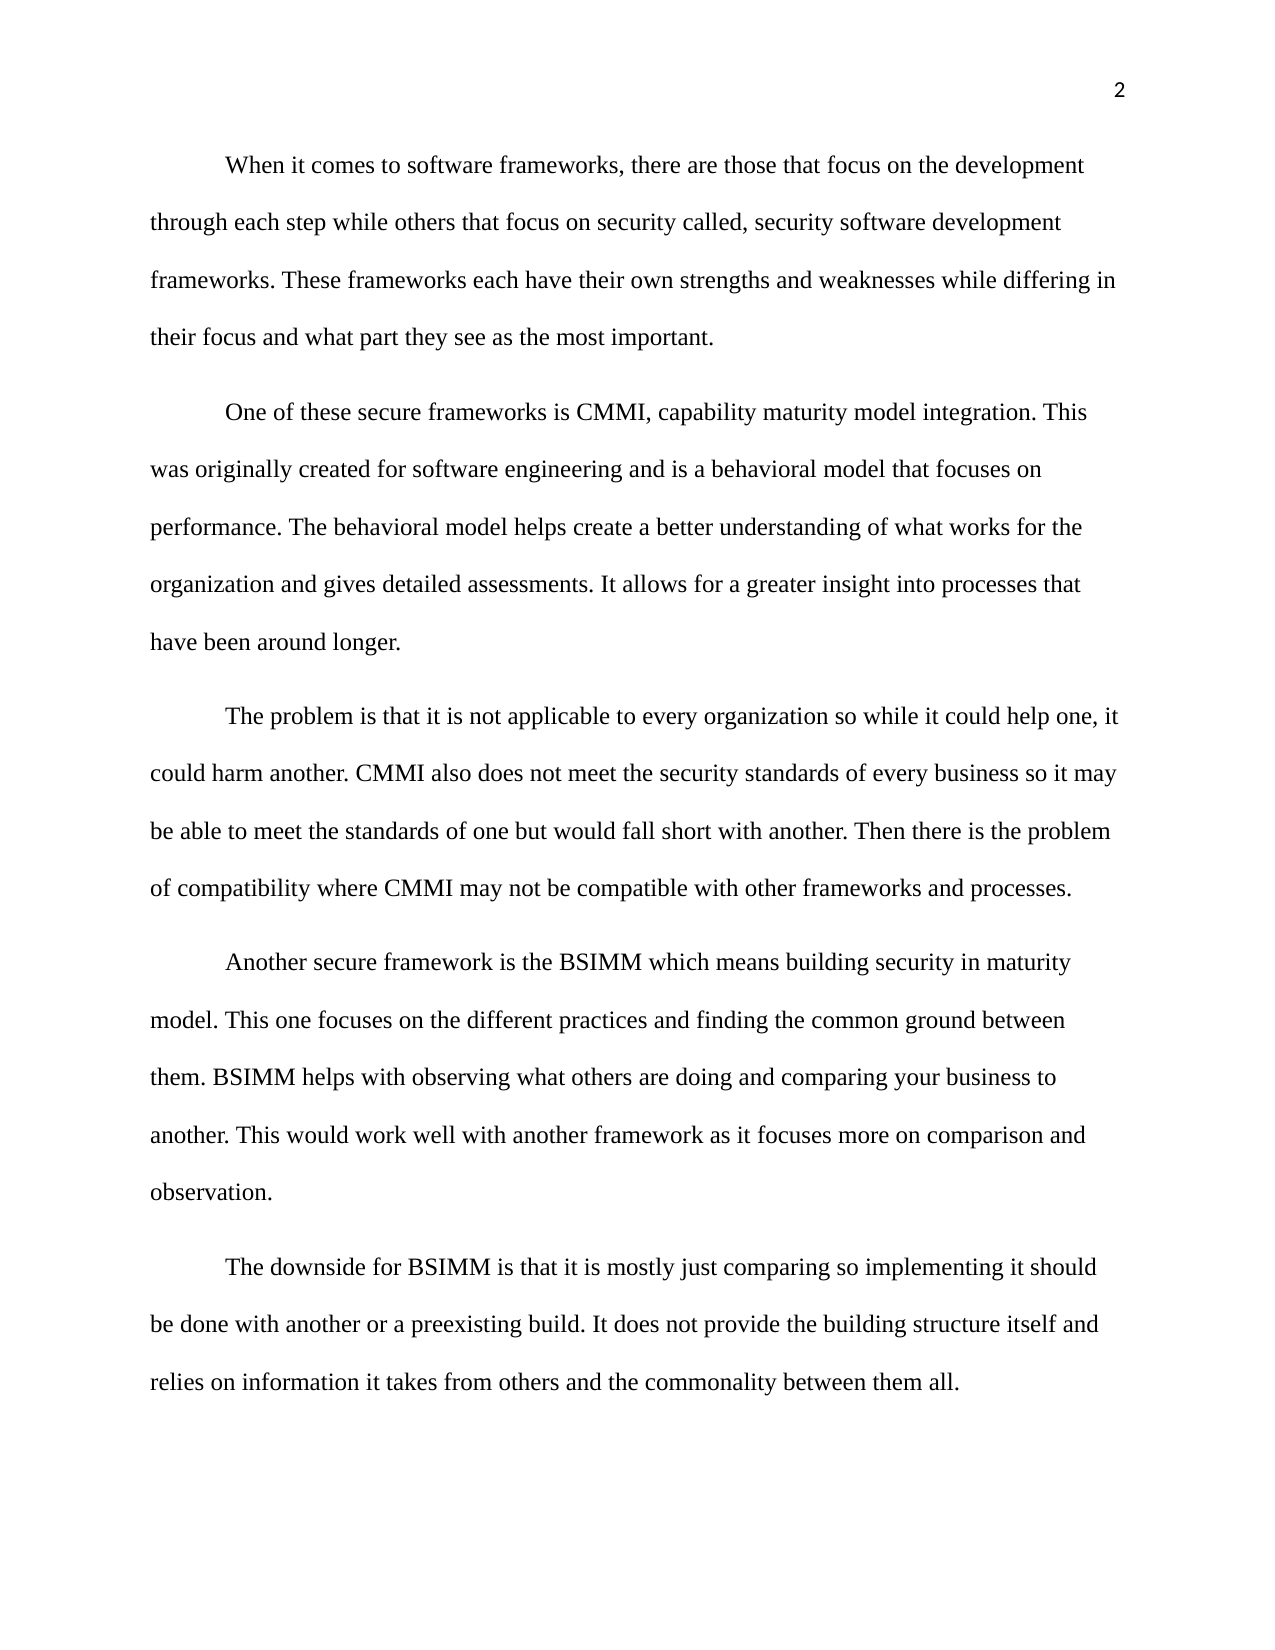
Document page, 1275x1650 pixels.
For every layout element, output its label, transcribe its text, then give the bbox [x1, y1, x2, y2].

text One of these secure frameworks is CMMI, capability maturity model integration. This was originally created for software engineering and is a behavioral model that focuses on performance. The behavioral model helps create a better understanding of what works for the organization and gives detailed assessments. It allows for a greater insight into processes that have been around longer. [150, 397, 1125, 655]
text The downside for BSIMM is that it is mostly just comparing so implementing it should be done with another or a preexisting build. It does not provide the building structure itself and relies on information it takes from others and the commonality between them all. [150, 1252, 1125, 1395]
text Another secure framework is the BSIMM which means building security in maturity model. This one focuses on the different practices and finding the common ground between them. BSIMM helps with observing what others are doing and comparing your business to another. This would work well with another framework as it focuses more on comparison and observation. [150, 947, 1125, 1206]
text When it comes to software frameworks, there are those that focus on the development through each step while others that focus on security called, security software development frameworks. These frameworks each have their own strengths and weaknesses while differing in their focus and what part they see as the most important. [150, 150, 1125, 351]
text The problem is that it is not applicable to every organization so while it could help one, it could harm another. CMMI also does not meet the security standards of every business so it may be able to meet the standards of one but would fall short with another. Then there is the problem of compatibility where CMMI may not be compatible with other frameworks and processes. [150, 701, 1125, 902]
